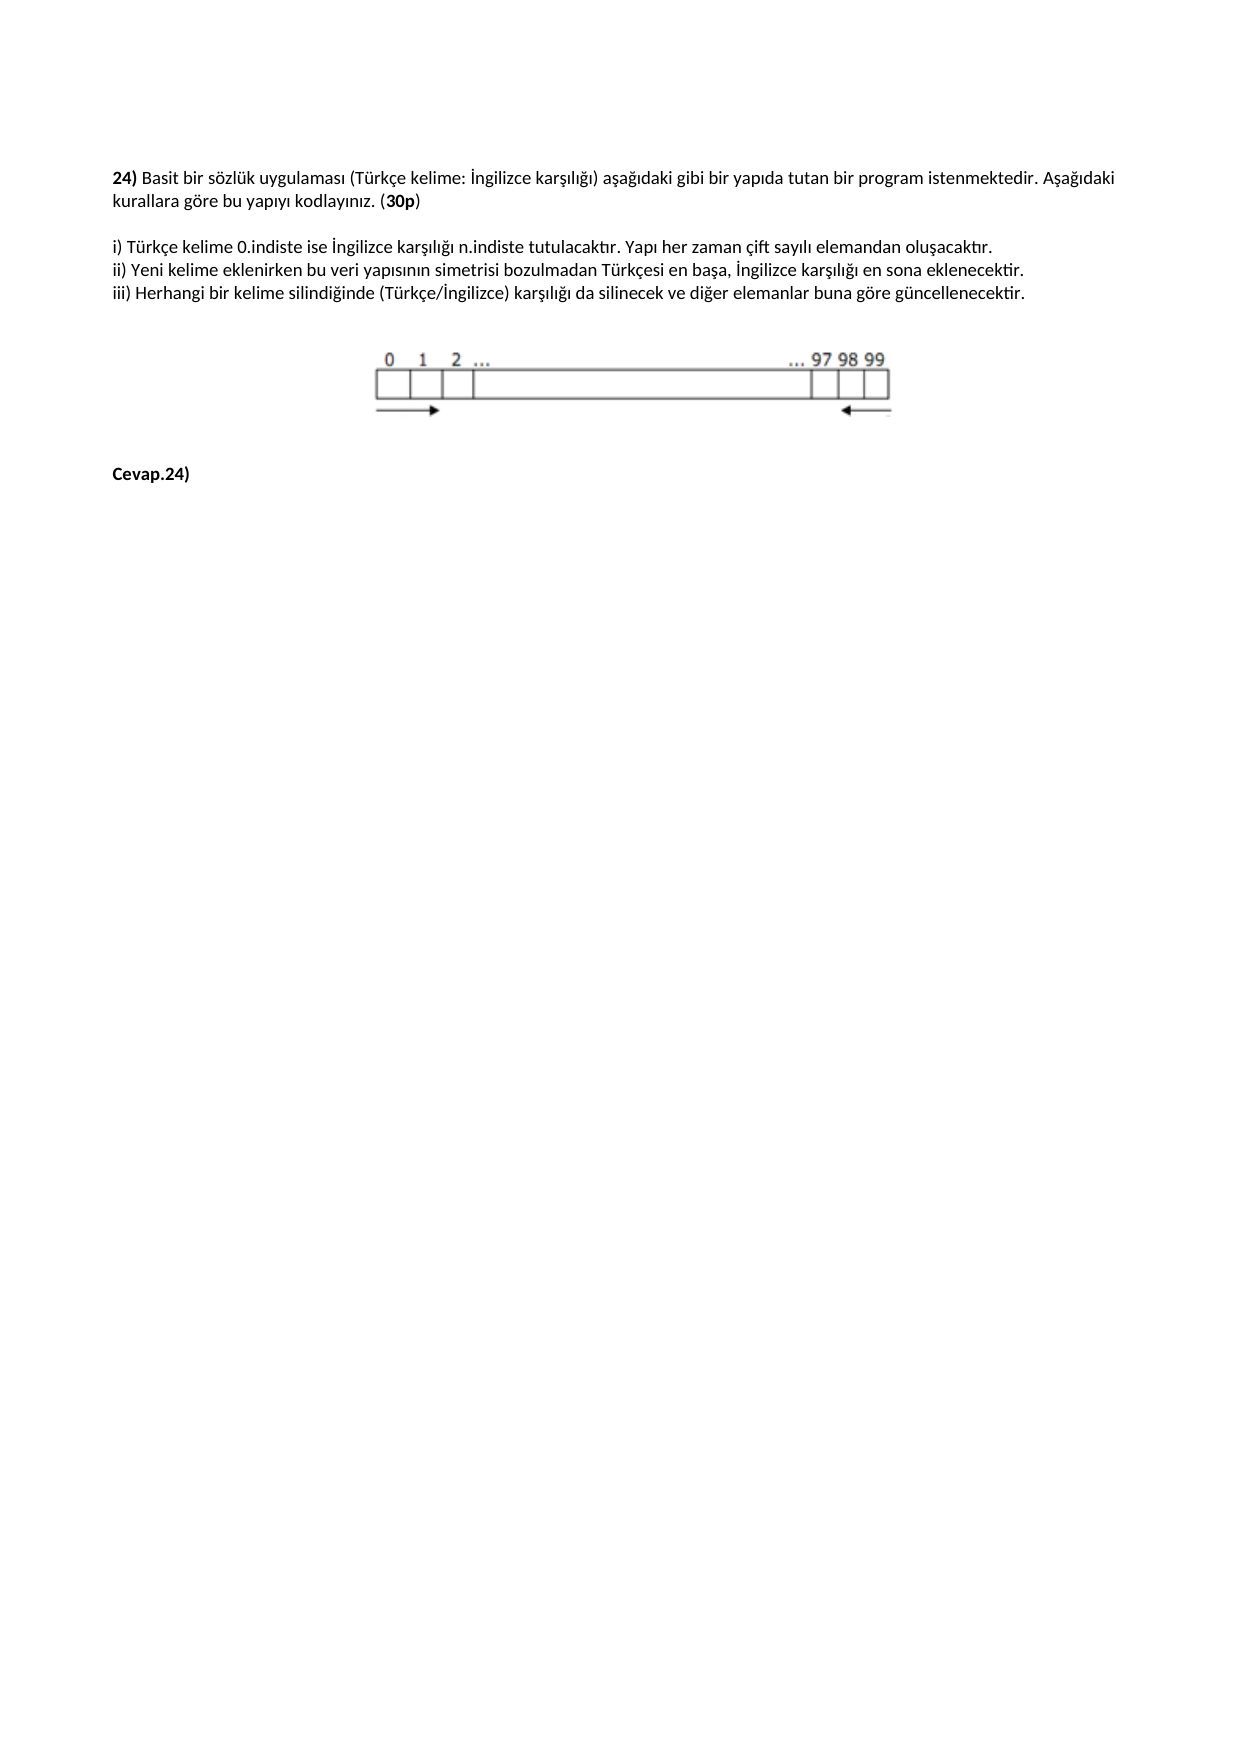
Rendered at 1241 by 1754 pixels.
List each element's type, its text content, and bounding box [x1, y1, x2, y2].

picture [361, 326, 917, 417]
list i) Türkçe kelime 0.indiste ise İngilizce karşılığı n.indiste tutulacaktır. Yapı her zaman çift sayılı elemandan oluşacaktır. [112, 235, 1165, 258]
list ii) Yeni kelime eklenirken bu veri yapısının simetrisi bozulmadan Türkçesi en başa, İngilizce karşılığı en sona eklenecektir. [112, 258, 1165, 281]
list iii) Herhangi bir kelime silindiğinde (Türkçe/İngilizce) karşılığı da silinecek ve diğer elemanlar buna göre güncellenecektir. [112, 281, 1165, 304]
list Cevap.24) [112, 462, 1165, 485]
list 24) Basit bir sözlük uygulaması (Türkçe kelime: İngilizce karşılığı) aşağıdaki gibi bir yapıda tutan bir program istenmektedir. Aşağıdaki kurallara göre bu yapıyı kodlayınız. (30p) [112, 166, 1165, 212]
